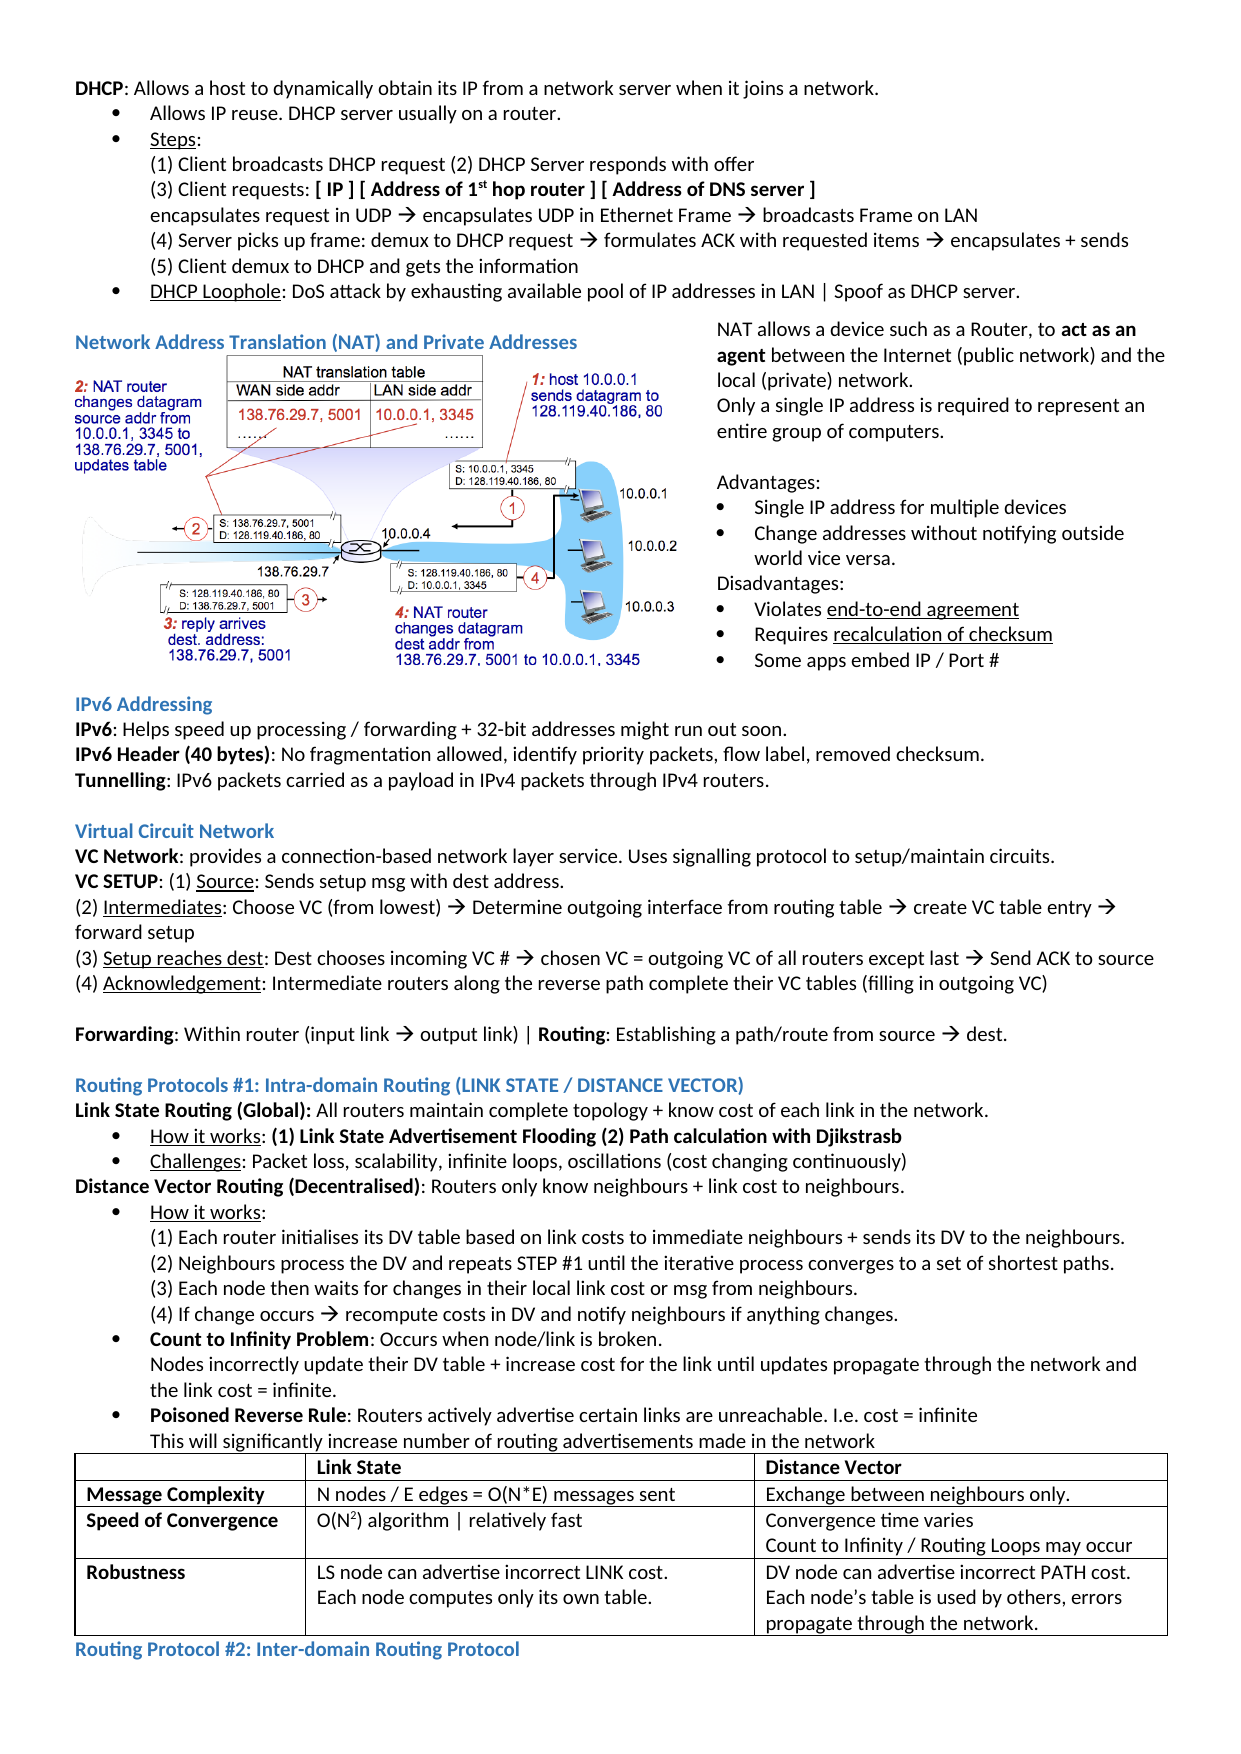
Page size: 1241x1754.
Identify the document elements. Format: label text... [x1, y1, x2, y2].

text (4) Acknowledgement: Intermediate routers along the reverse path complete their VC tables (filling in outgoing VC) [75, 970, 1165, 996]
table_cell N nodes / E edges = O(N*E) messages sent [306, 1481, 754, 1506]
text IPv6 Header (40 bytes): No fragmentation allowed, identify priority packets, flow label, removed checksum. [75, 742, 1165, 767]
list How it works: (1) Each router initialises its DV table based on link costs to immediate neighbours + sends its DV to the neighbours. (2) Neighbours process the DV and repeats STEP #1 until the iterative process converges to a set of shortest paths. (3) Each node then waits for changes in their local link cost or msg from neighbours. (4) If change occurs recompute costs in DV and notify neighbours if anything changes. [112, 1199, 1165, 1326]
table_cell Exchange between neighbours only. [755, 1481, 1167, 1506]
list Poisoned Reverse Rule: Routers actively advertise certain links are unreachable. I.e. cost = infinite This will significantly increase number of routing advertisements made in the network [112, 1402, 1165, 1453]
text Link State Routing (Global): All routers maintain complete topology + know cost of each link in the network. [75, 1097, 1165, 1123]
list Challenges: Packet loss, scalability, infinite loops, oscillations (cost changing continuously) [112, 1148, 1165, 1174]
text VC Network: provides a connection-based network layer service. Uses signalling protocol to setup/maintain circuits. [75, 843, 1165, 869]
list How it works: (1) Link State Advertisement Flooding (2) Path calculation with Djikstrasb [112, 1123, 1165, 1148]
table_cell LS node can advertise incorrect LINK cost. Each node computes only its own table. [306, 1559, 754, 1635]
list Steps: (1) Client broadcasts DHCP request (2) DHCP Server responds with offer (3) Client requests: [ IP ] [ Address of 1st hop router ] [ Address of DNS server ] encapsulates request in UDP encapsulates UDP in Ethernet Frame broadcasts Frame on LAN (4) Server picks up frame: demux to DHCP request formulates ACK with requested items encapsulates + sends (5) Client demux to DHCP and gets the information [112, 126, 1165, 278]
list Nodes incorrectly update their DV table + increase cost for the link until updates propagate through the network and the link cost = infinite. [150, 1352, 1165, 1402]
text VC SETUP: (1) Source: Sends setup msg with dest address. (2) Intermediates: Choose VC (from lowest) Determine outgoing interface from routing table create VC table entry forward setup [75, 869, 1165, 945]
table_cell O(N2) algorithm | relatively fast [306, 1507, 754, 1558]
table_header Link State [306, 1454, 754, 1480]
text DHCP: Allows a host to dynamically obtain its IP from a network server when it joins a network. [75, 75, 1165, 100]
text IPv6 Addressing [75, 691, 1165, 716]
list Allows IP reuse. DHCP server usually on a router. [112, 100, 1165, 126]
table_cell Message Complexity [76, 1481, 305, 1506]
list Count to Infinity Problem: Occurs when node/link is broken. [112, 1326, 1165, 1352]
table_cell Robustness [76, 1559, 305, 1635]
table_cell DV node can advertise incorrect PATH cost. Each node’s table is used by others, errors propagate through the network. [755, 1559, 1167, 1635]
text IPv6: Helps speed up processing / forwarding + 32-bit addresses might run out soon. [75, 716, 1165, 742]
text Forwarding: Within router (input link output link) | Routing: Establishing a path/route from source dest. [75, 1021, 1165, 1047]
table_cell Convergence time varies Count to Infinity / Routing Loops may occur [755, 1507, 1167, 1558]
picture [75, 354, 679, 666]
text (3) Setup reaches dest: Dest chooses incoming VC # chosen VC = outgoing VC of all routers except last Send ACK to source [75, 945, 1165, 970]
table_header [76, 1454, 305, 1480]
text Distance Vector Routing (Decentralised): Routers only know neighbours + link cost to neighbours. [75, 1174, 1165, 1199]
text Routing Protocols #1: Intra-domain Routing (LINK STATE / DISTANCE VECTOR) [75, 1072, 1165, 1097]
table_cell Speed of Convergence [76, 1507, 305, 1558]
table_header Distance Vector [755, 1454, 1167, 1480]
text Tunnelling: IPv6 packets carried as a payload in IPv4 packets through IPv4 routers. [75, 767, 1165, 792]
text Routing Protocol #2: Inter-domain Routing Protocol [75, 1636, 1165, 1662]
list DHCP Loophole: DoS attack by exhausting available pool of IP addresses in LAN | Spoof as DHCP server. [112, 278, 1165, 304]
text Virtual Circuit Network [75, 818, 1165, 843]
